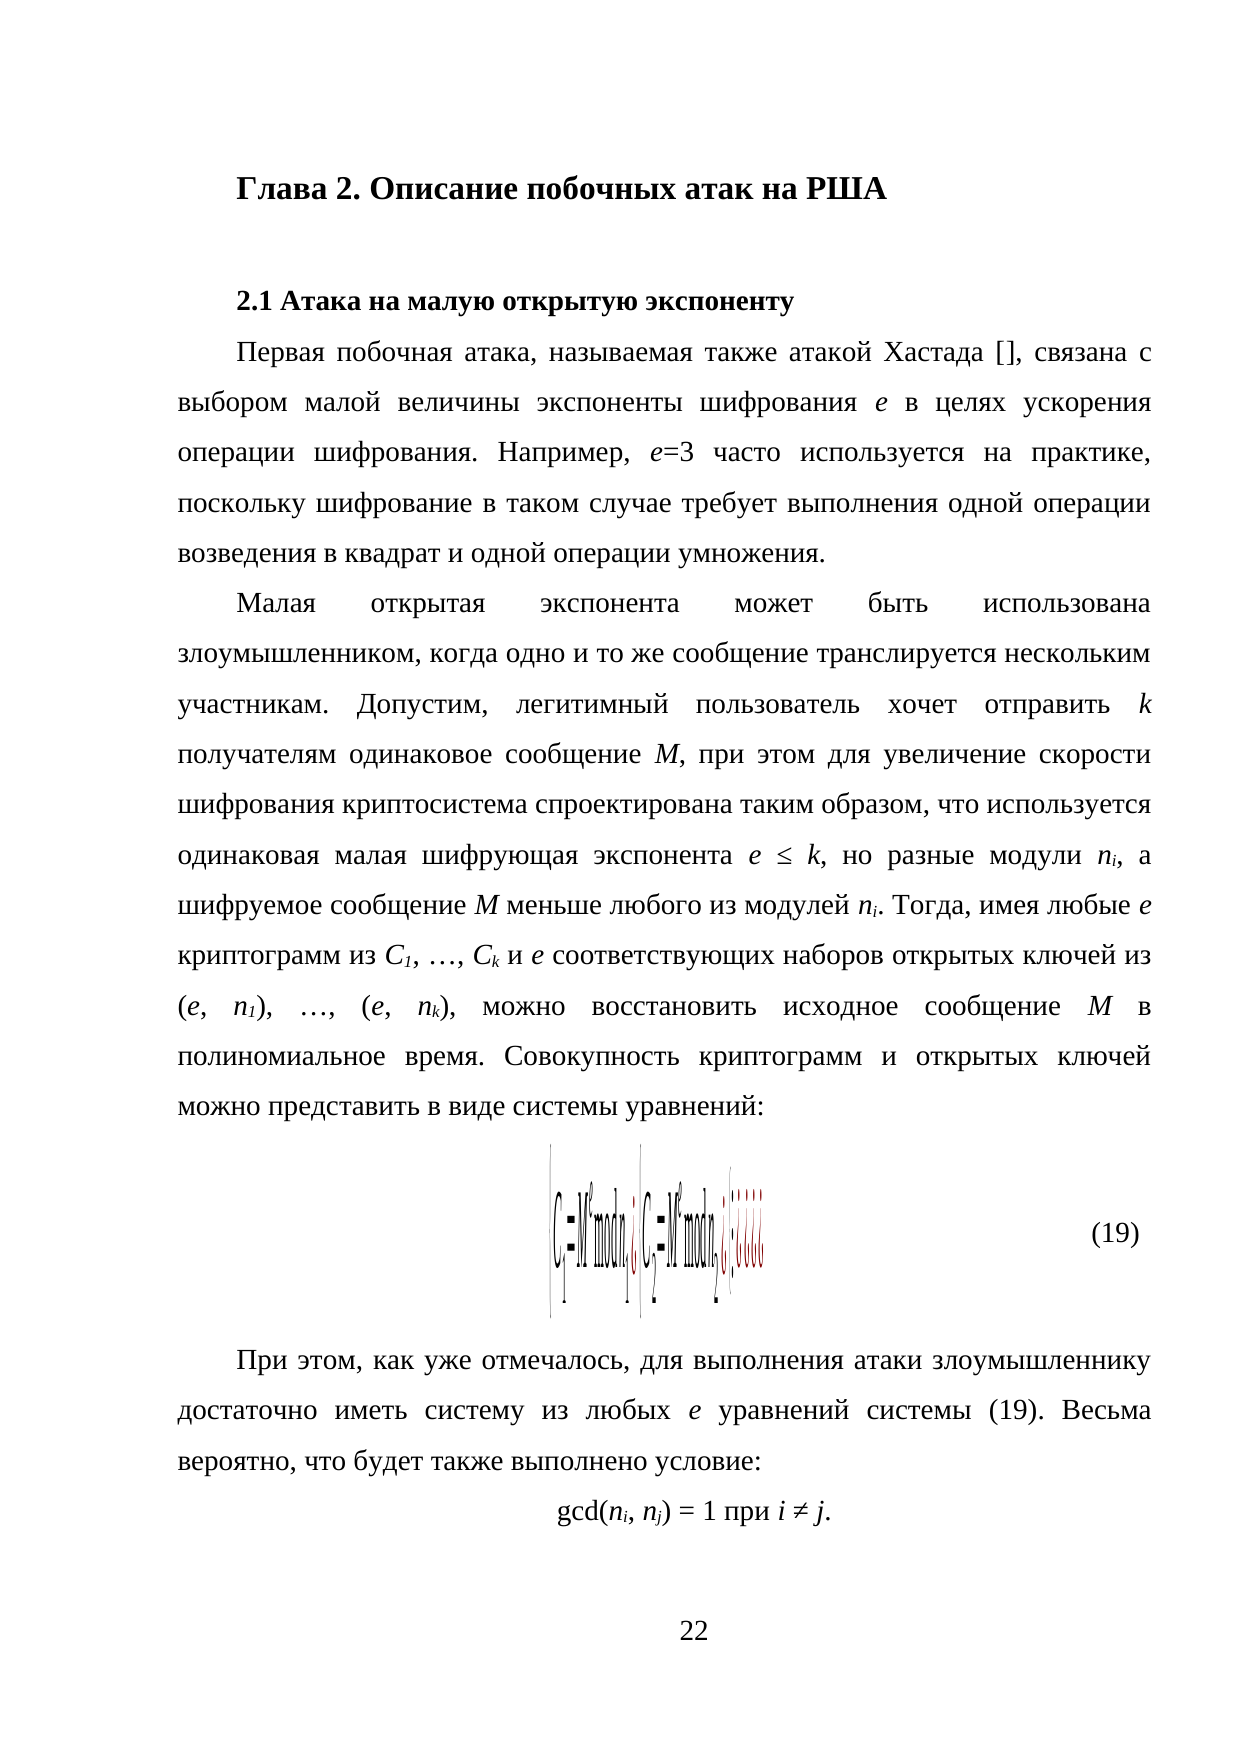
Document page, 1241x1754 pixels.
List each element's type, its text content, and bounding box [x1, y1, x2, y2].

text gcd(ni, nj) = 1 при i ≠ j. [177, 1493, 1152, 1527]
text При этом, как уже отмечалось, для выполнения атаки злоумышленнику достаточно иметь систему из любых e уравнений системы (19). Весьма вероятно, что будет также выполнено условие: [177, 1342, 1152, 1476]
text Малая открытая экспонента может быть использована злоумышленником, когда одно и то же сообщение транслируется нескольким участникам. Допустим, легитимный пользователь хочет отправить k получателям одинаковое сообщение M, при этом для увеличение скорости шифрования криптосистема спроектирована таким образом, что используется одинаковая малая шифрующая экспонента e ≤ k, но разные модули ni, а шифруемое сообщение M меньше любого из модулей ni. Тогда, имея любые e криптограмм из С1, …, Сk и e соответствующих наборов открытых ключей из (e, n1), …, (e, nk), можно восстановить исходное сообщение M в полиномиальное время. Совокупность криптограмм и открытых ключей можно представить в виде системы уравнений: [177, 585, 1152, 1122]
table_header [177, 1139, 1077, 1342]
text Первая побочная атака, называемая также атакой Хастада [8], связана с выбором малой величины экспоненты шифрования e в целях ускорения операции шифрования. Например, e=3 часто используется на практике, поскольку шифрование в таком случае требует выполнения одной операции возведения в квадрат и одной операции умножения. [177, 334, 1152, 568]
subtitle Глава 2. Описание побочных атак на РША [177, 168, 1152, 207]
table_header (19) [1078, 1139, 1151, 1342]
subtitle 2.1 Атака на малую открытую экспоненту [177, 283, 1152, 317]
